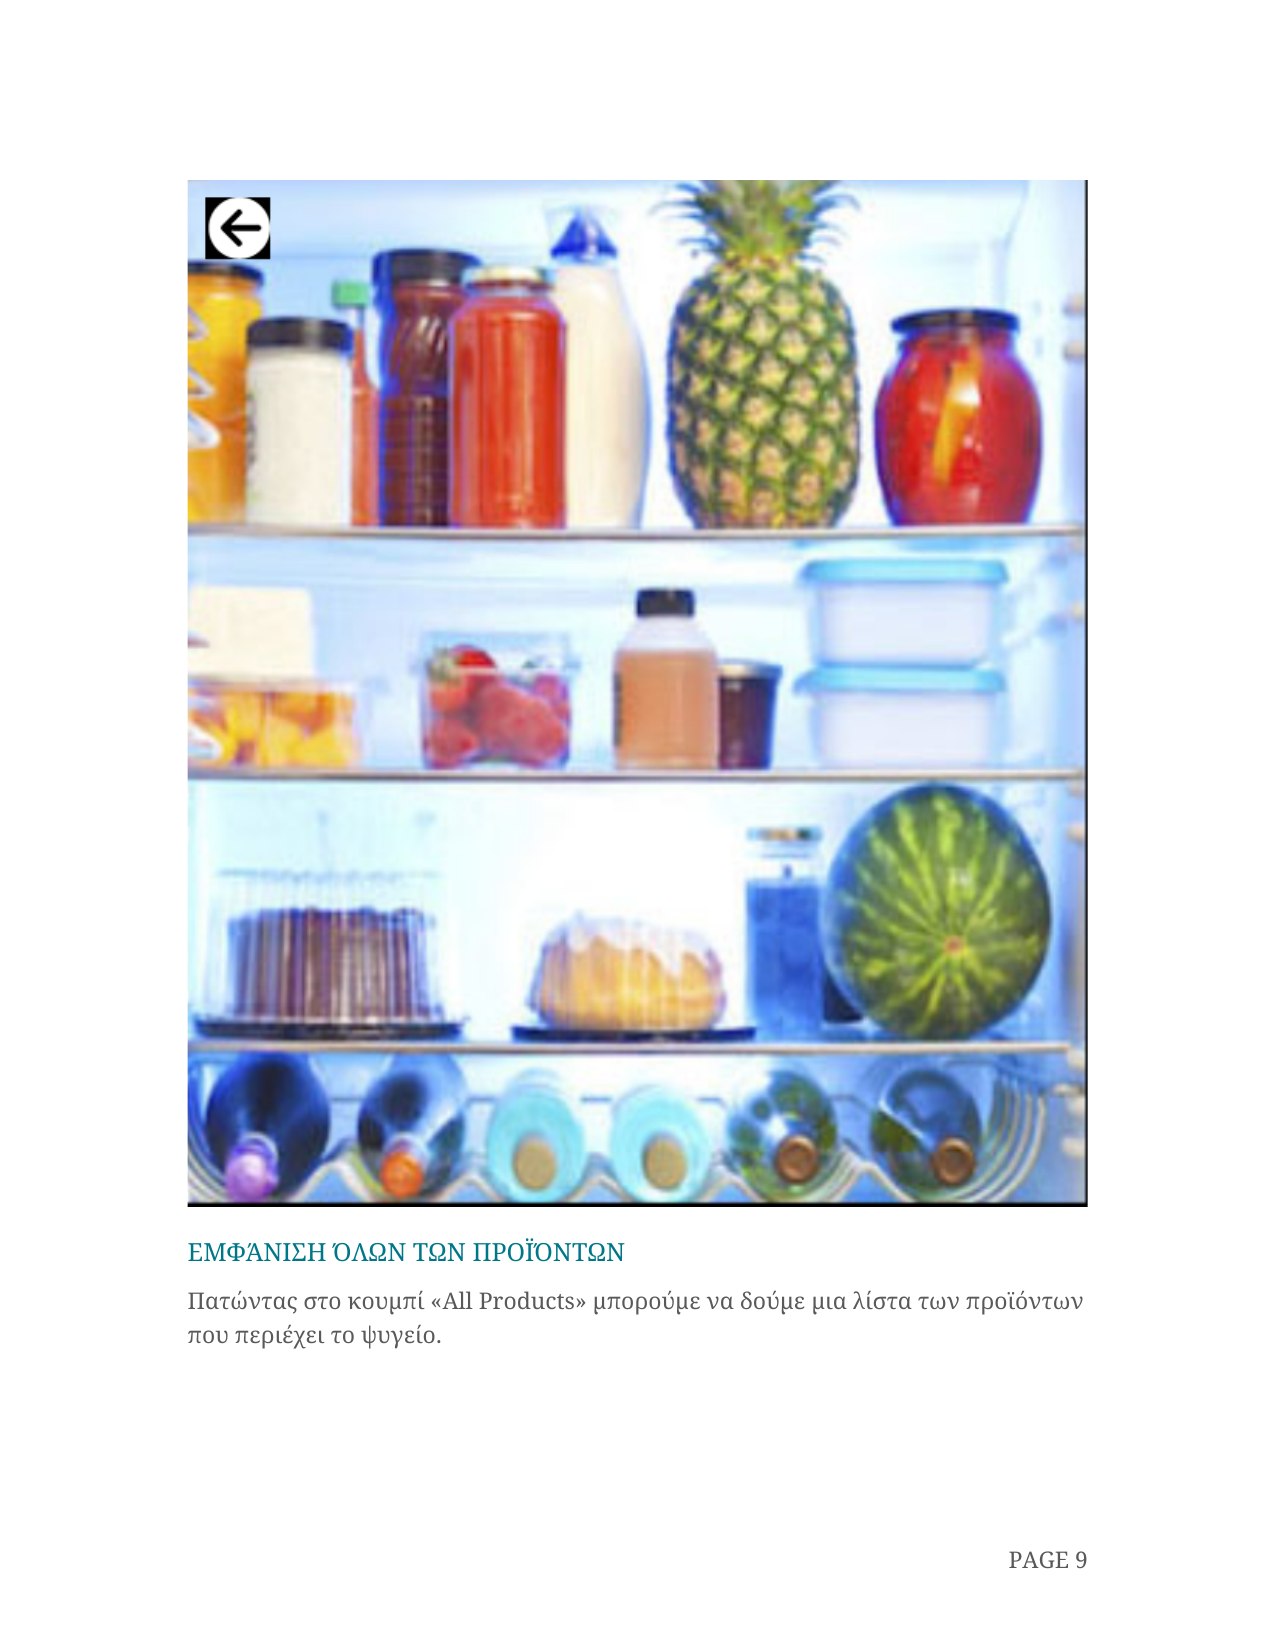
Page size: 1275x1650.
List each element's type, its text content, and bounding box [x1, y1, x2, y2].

text Πατώντας στο κουμπί «All Products» μπορούμε να δούμε μια λίστα των προϊόντων που περιέχει το ψυγείο. [187, 1284, 1087, 1350]
subtitle Εμφάνιση όλων των προϊόντων [187, 1235, 1087, 1269]
picture [187, 180, 1088, 1207]
